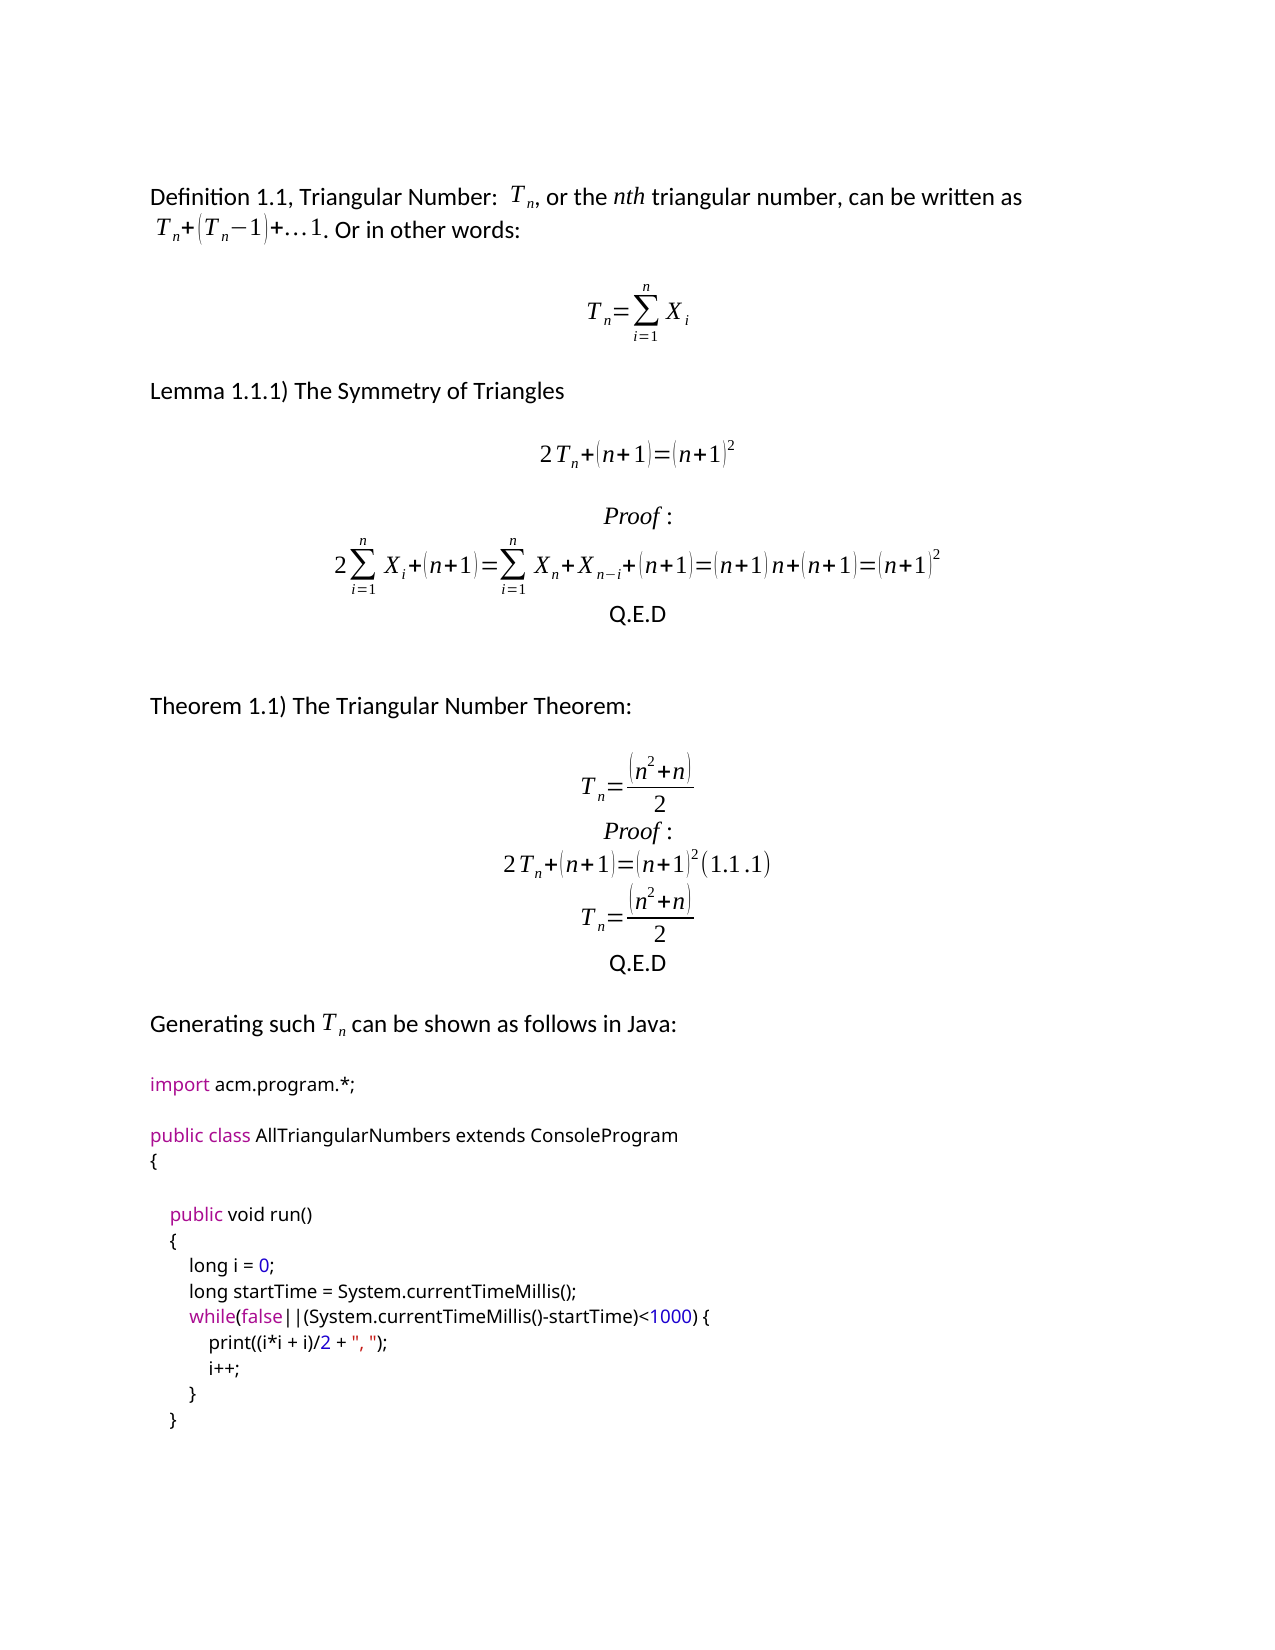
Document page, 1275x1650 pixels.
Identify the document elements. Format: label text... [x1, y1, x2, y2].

text . Or in other words: [150, 212, 1125, 247]
text { [150, 1147, 1125, 1173]
text } [150, 1406, 1125, 1431]
text import acm.program.*; [150, 1071, 1125, 1096]
text Definition 1.1, Triangular Number: , or the triangular number, can be written as [150, 181, 1125, 212]
text Q.E.D [150, 598, 1125, 629]
text long startTime = System.currentTimeMillis(); [150, 1278, 1125, 1304]
text Generating such can be shown as follows in Java: [150, 1008, 1125, 1039]
text public class AllTriangularNumbers extends ConsoleProgram [150, 1122, 1125, 1147]
text public void run() [150, 1202, 1125, 1227]
text while(false||(System.currentTimeMillis()-startTime)<1000) { [150, 1304, 1125, 1329]
text Lemma 1.1.1) The Symmetry of Triangles [150, 375, 1125, 405]
text Theorem 1.1) The Triangular Number Theorem: [150, 690, 1125, 720]
text Q.E.D [150, 947, 1125, 978]
text i++; [150, 1355, 1125, 1380]
text print((i*i + i)/2 + ", "); [150, 1329, 1125, 1355]
text } [150, 1380, 1125, 1406]
text long i = 0; [150, 1253, 1125, 1278]
text { [150, 1227, 1125, 1253]
